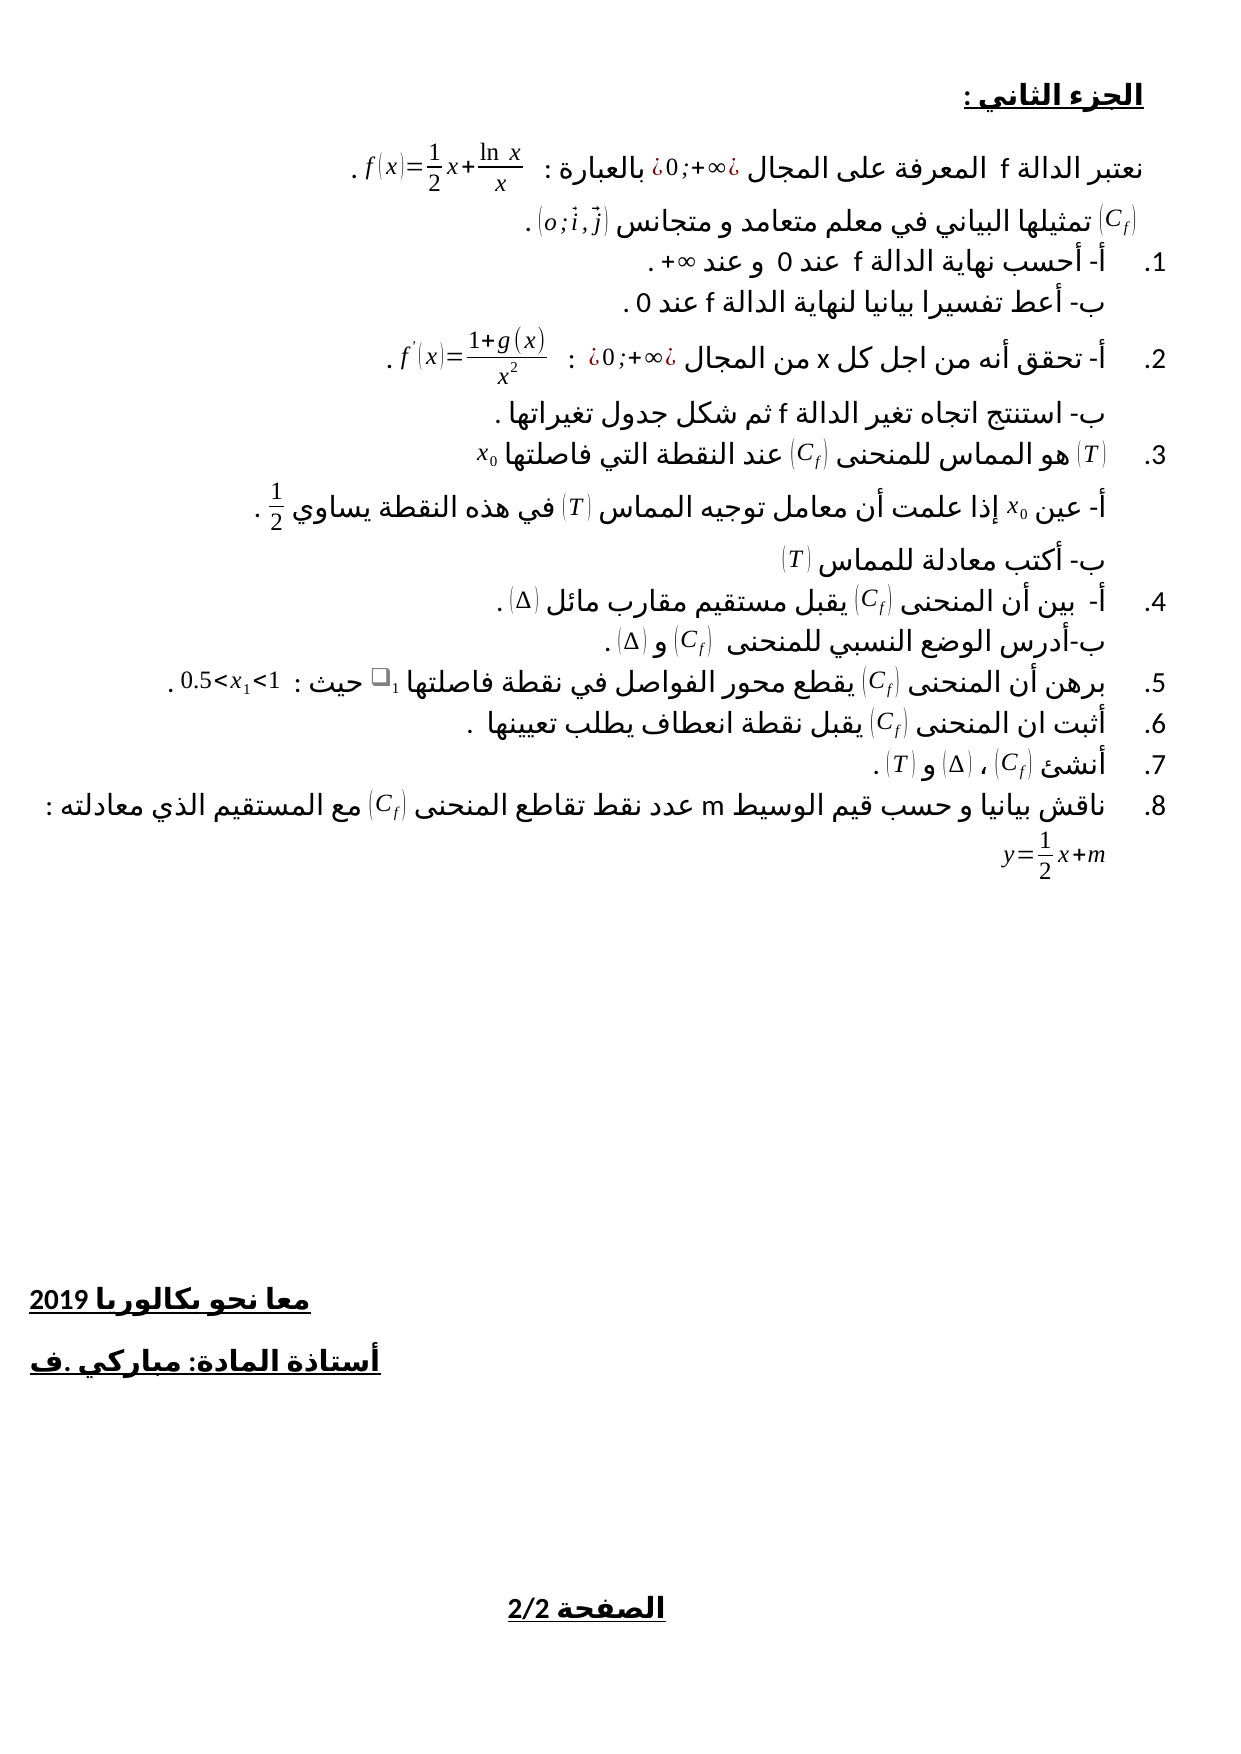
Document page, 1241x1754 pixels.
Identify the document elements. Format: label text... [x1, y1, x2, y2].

list برهن أن المنحنى يقطع محور الفواصل في نقطة فاصلتها حيث : . [29, 664, 1144, 700]
text الجزء الثاني : [29, 77, 1144, 112]
list ناقش بيانيا و حسب قيم الوسيط m عدد نقط تقاطع المنحنى مع المستقيم الذي معادلته : [29, 787, 1144, 886]
list أنشئ ، و . [29, 746, 1144, 782]
list هو المماس للمنحنى عند النقطة التي فاصلتها أ- عين إذا علمت أن معامل توجيه المماس في هذه النقطة يساوي . ب- أكتب معادلة للمماس [29, 436, 1144, 577]
list أثبت ان المنحنى يقبل نقطة انعطاف يطلب تعيينها . [29, 705, 1144, 741]
text الصفحة 2/2 [29, 1590, 1144, 1626]
list أ- بين أن المنحنى يقبل مستقيم مقارب مائل . ب-أدرس الوضع النسبي للمنحنى و . [29, 583, 1144, 659]
list نعتبر الدالة f المعرفة على المجال بالعبارة : . [29, 138, 1144, 197]
text معا نحو بكالوريا 2019 [29, 1281, 1093, 1317]
list تمثيلها البياني في معلم متعامد و متجانس . [29, 203, 1144, 238]
list أ- أحسب نهاية الدالة f عند 0 و عند . ب- أعط تفسيرا بيانيا لنهاية الدالة f عند 0 . [29, 243, 1144, 320]
text أستاذة المادة: مباركي .ف [29, 1343, 1093, 1379]
list أ- تحقق أنه من اجل كل x من المجال : . ب- استنتج اتجاه تغير الدالة f ثم شكل جدول تغيراتها . [29, 325, 1144, 431]
